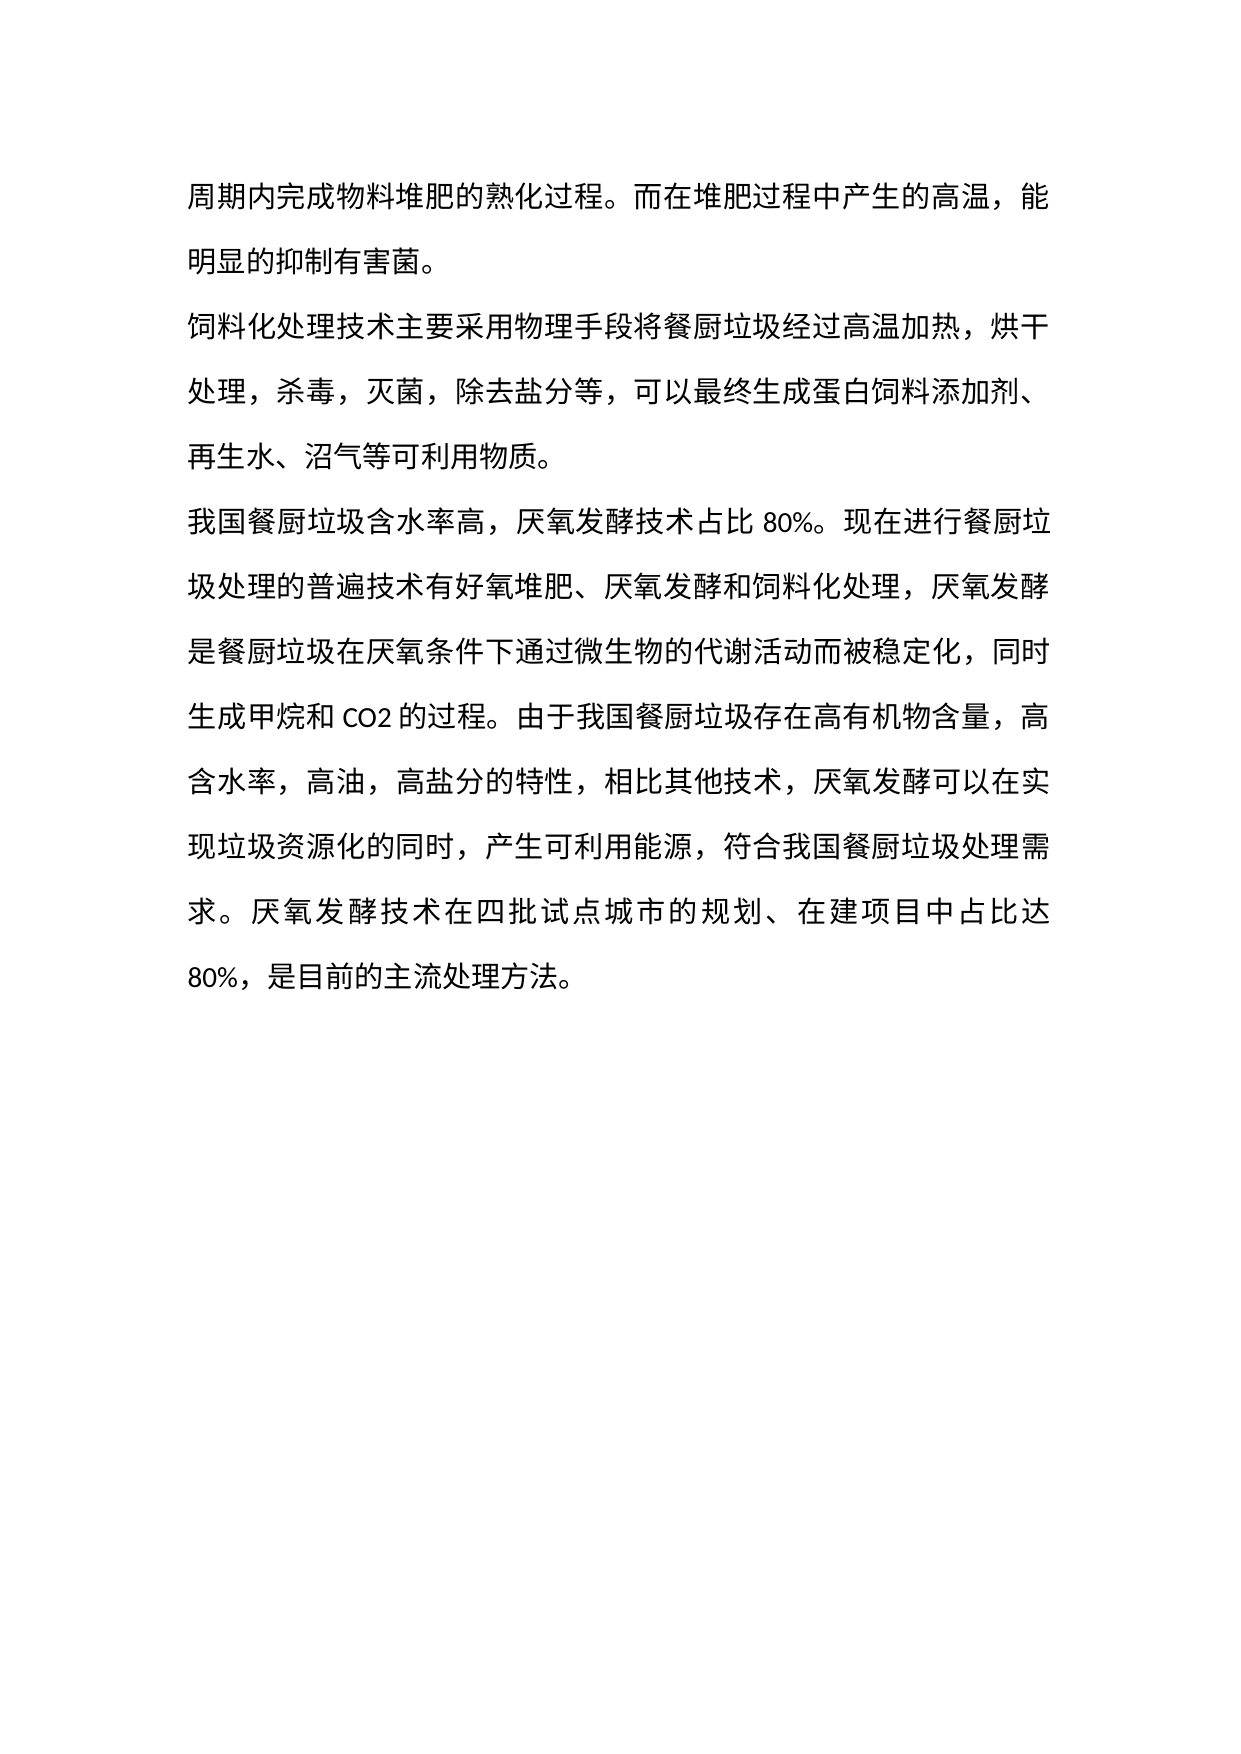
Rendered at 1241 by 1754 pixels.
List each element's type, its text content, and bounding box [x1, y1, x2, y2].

text 我国餐厨垃圾含水率高，厌氧发酵技术占比80%。现在进行餐厨垃圾处理的普遍技术有好氧堆肥、厌氧发酵和饲料化处理，厌氧发酵是餐厨垃圾在厌氧条件下通过微生物的代谢活动而被稳定化，同时生成甲烷和CO2的过程。由于我国餐厨垃圾存在高有机物含量，高含水率，高油，高盐分的特性，相比其他技术，厌氧发酵可以在实现垃圾资源化的同时，产生可利用能源，符合我国餐厨垃圾处理需求。厌氧发酵技术在四批试点城市的规划、在建项目中占比达80%，是目前的主流处理方法。 [187, 487, 1053, 1007]
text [187, 162, 1053, 292]
text 饲料化处理技术主要采用物理手段将餐厨垃圾经过高温加热，烘干处理，杀毒，灭菌，除去盐分等，可以最终生成蛋白饲料添加剂、再生水、沼气等可利用物质。 [187, 292, 1053, 487]
